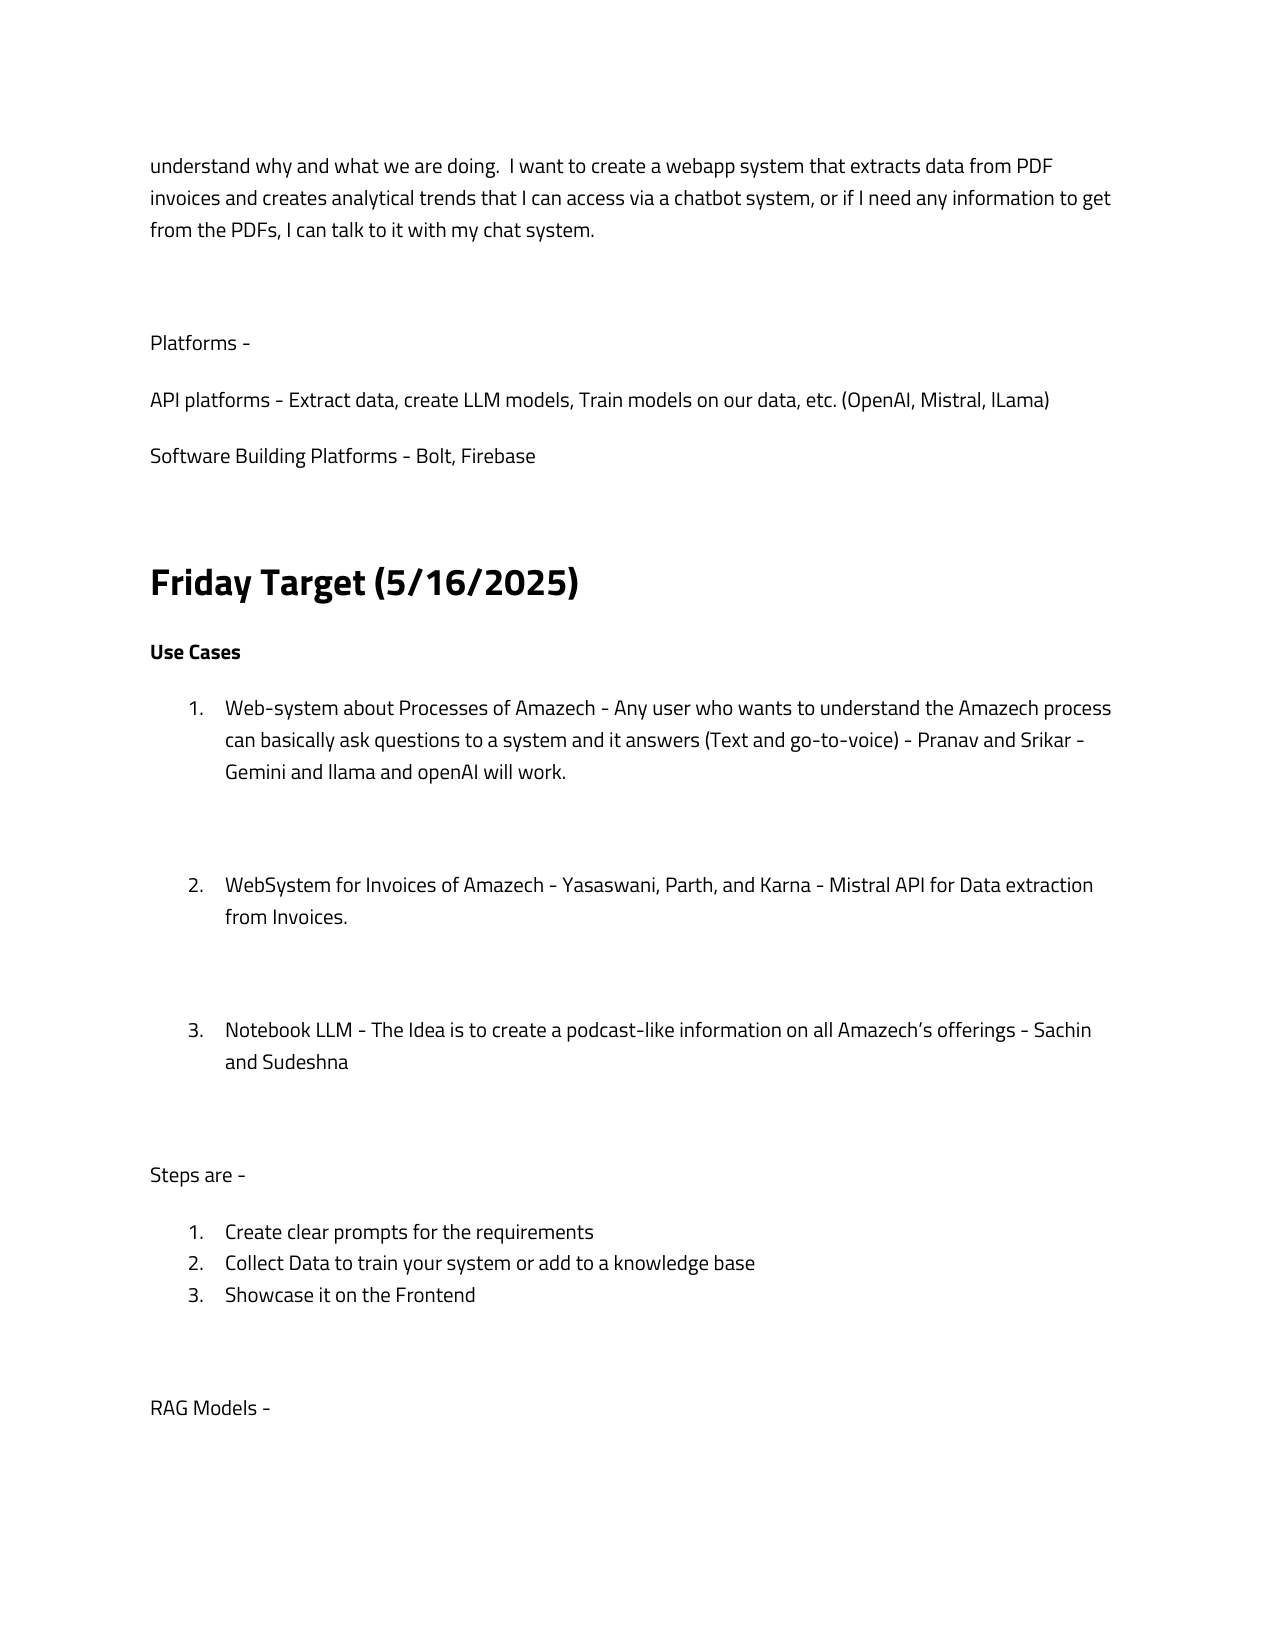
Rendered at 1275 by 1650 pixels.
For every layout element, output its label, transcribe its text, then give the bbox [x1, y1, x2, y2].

list Collect Data to train your system or add to a knowledge base [187, 1247, 1125, 1279]
list Create clear prompts for the requirements [187, 1215, 1125, 1247]
text API platforms - Extract data, create LLM models, Train models on our data, etc. (OpenAI, Mistral, lLama) [150, 383, 1125, 415]
text Steps are - [150, 1159, 1125, 1190]
list Web-system about Processes of Amazech - Any user who wants to understand the Amazech process can basically ask questions to a system and it answers (Text and go-to-voice) - Pranav and Srikar - Gemini and llama and openAI will work. [187, 692, 1125, 787]
list WebSystem for Invoices of Amazech - Yasaswani, Parth, and Karna - Mistral API for Data extraction from Invoices. [187, 869, 1125, 932]
text Use Cases [150, 635, 1125, 667]
text Software Building Platforms - Bolt, Firebase [150, 440, 1125, 472]
text RAG Models - [150, 1392, 1125, 1424]
list Showcase it on the Frontend [187, 1279, 1125, 1310]
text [150, 150, 1125, 245]
text Platforms - [150, 327, 1125, 358]
list Notebook LLM - The Idea is to create a podcast-like information on all Amazech’s offerings - Sachin and Sudeshna [187, 1014, 1125, 1077]
text Friday Target (5/16/2025) [150, 553, 1125, 610]
